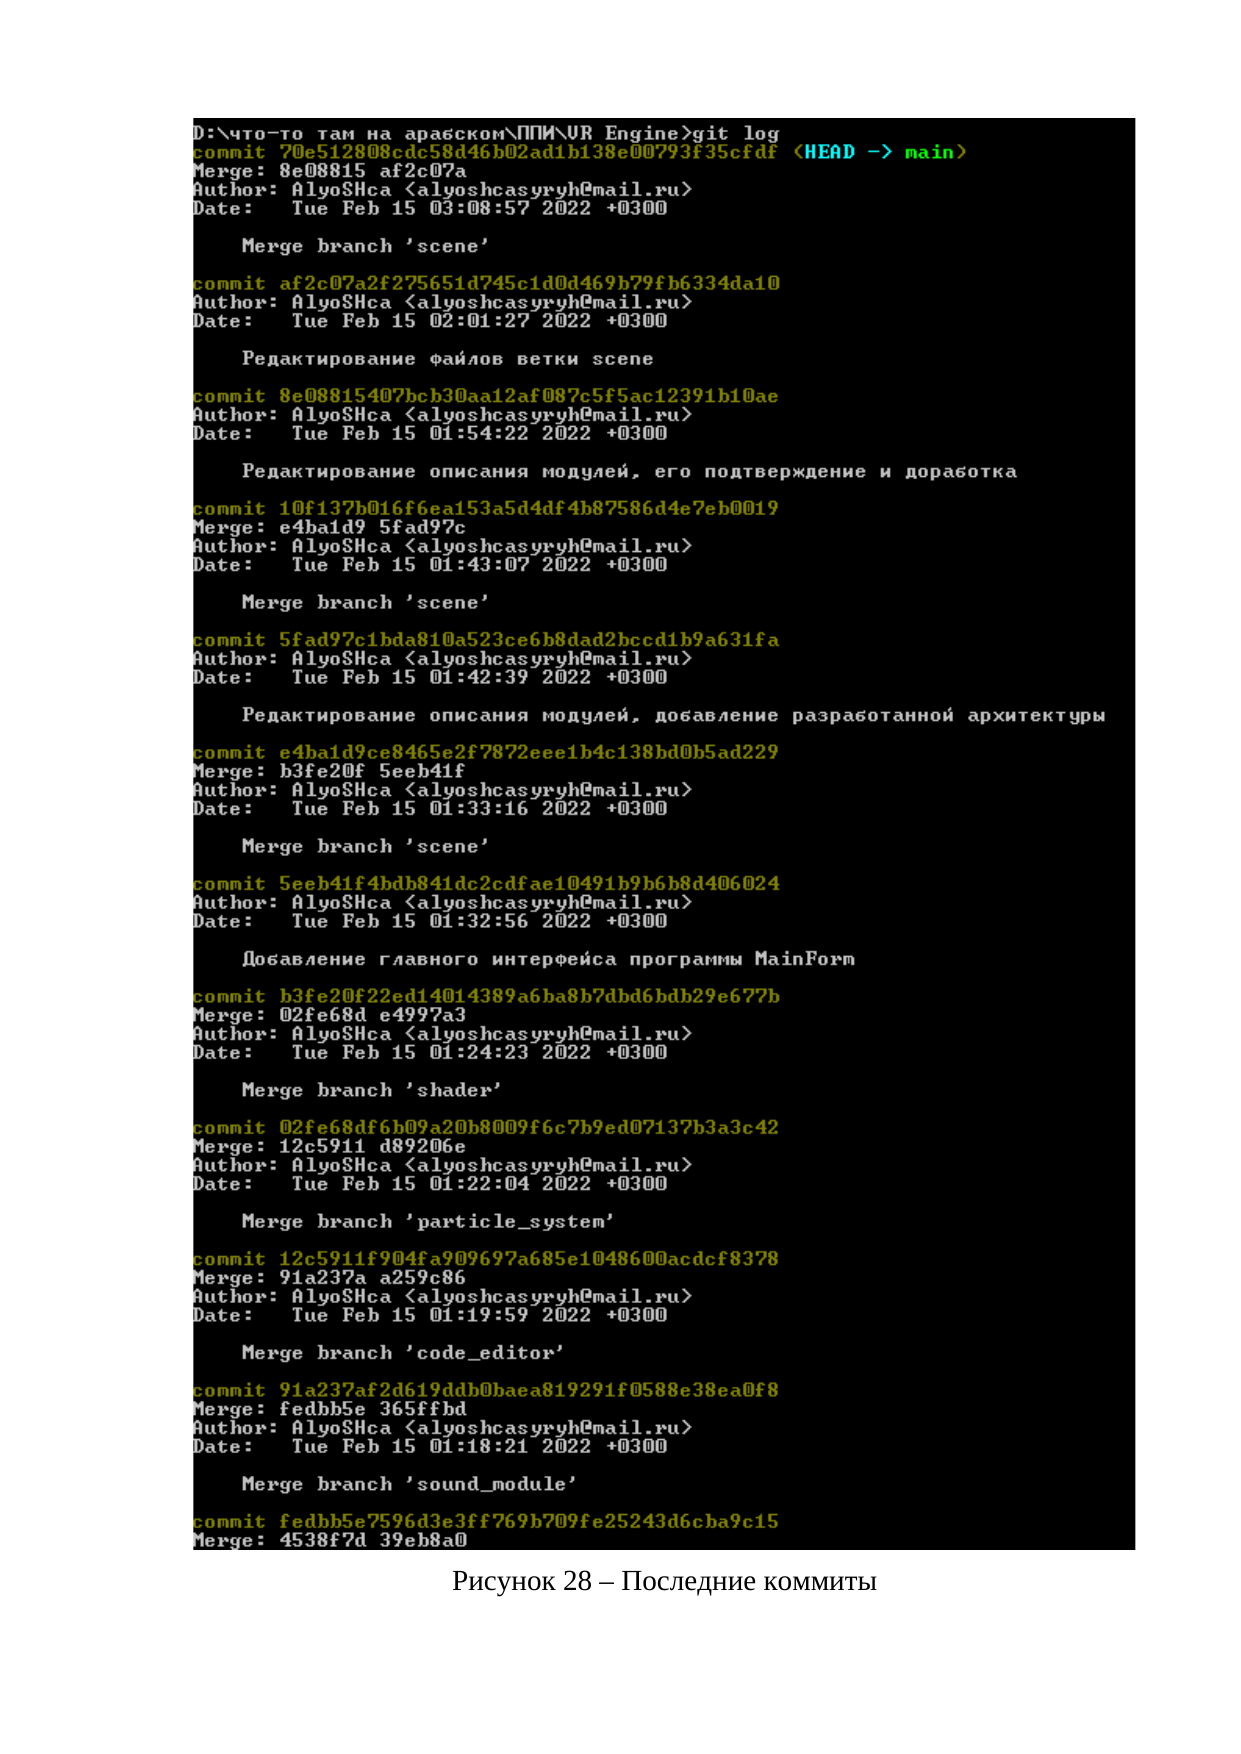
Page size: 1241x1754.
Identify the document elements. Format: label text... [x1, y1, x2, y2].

text Рисунок 28 – Последние коммиты [177, 1563, 1152, 1597]
picture [193, 118, 1136, 1550]
